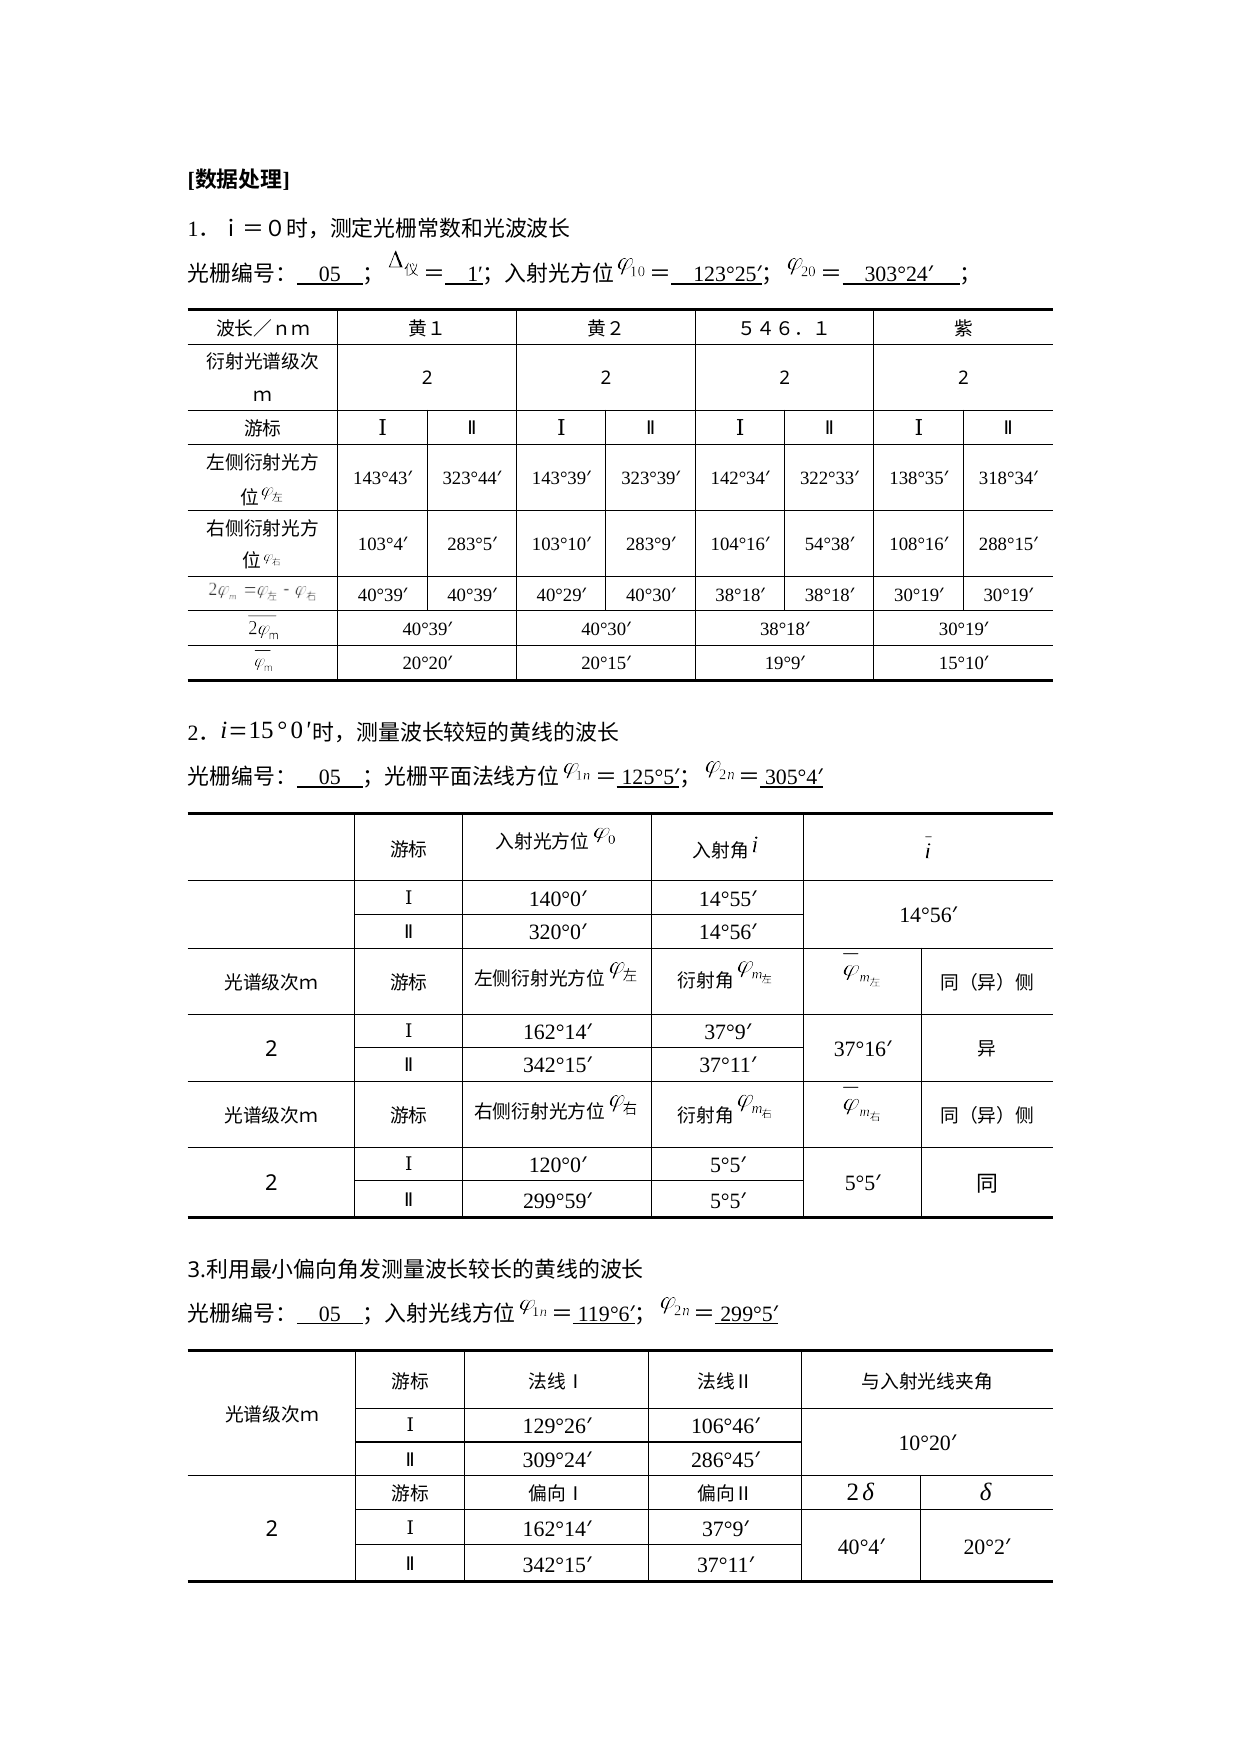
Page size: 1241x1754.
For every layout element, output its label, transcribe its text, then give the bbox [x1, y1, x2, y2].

table_header 游标 [355, 815, 462, 880]
table_cell 5°5′ [652, 1181, 803, 1216]
table_cell Ⅱ [356, 1443, 464, 1475]
table_cell 光谱级次ｍ [188, 1082, 354, 1147]
table_cell 323°44′ [428, 445, 516, 510]
table_header [804, 815, 1053, 880]
table_cell 衍射角 [652, 1082, 803, 1147]
table_header 紫 [874, 311, 1053, 343]
table_cell 38°18′ [696, 577, 784, 610]
table_header 入射角 [652, 815, 803, 880]
table_cell 40°30′ [606, 577, 695, 610]
table_cell Ⅰ [338, 411, 427, 444]
table_cell 19°9′ [696, 646, 873, 679]
table_cell 左侧衍射光方位 [463, 949, 651, 1013]
table_cell 138°35′ [874, 445, 963, 510]
table_header 法线Ⅱ [649, 1352, 801, 1408]
table_cell Ⅱ [785, 411, 873, 444]
table_cell 103°10′ [517, 511, 605, 576]
table_cell 162°14′ [465, 1510, 648, 1544]
table_cell 299°59′ [463, 1181, 651, 1216]
table_cell 游标 [355, 1082, 462, 1147]
table_cell 30°19′ [874, 611, 1053, 645]
text [数据处理] [187, 162, 1053, 194]
table_cell Ⅰ [356, 1510, 464, 1544]
text 光栅编号： 05 ；＝ 1′；入射光方位＝ 123°25′；＝ 303°24′ ； [187, 243, 1053, 308]
table_header 黄２ [517, 311, 695, 343]
table_cell 40°4′ [802, 1510, 920, 1580]
table_cell 283°5′ [428, 511, 516, 576]
table_cell Ⅰ [355, 881, 462, 914]
table_cell 143°43′ [338, 445, 427, 510]
table_cell 2 [874, 345, 1053, 409]
table_cell 286°45′ [649, 1443, 801, 1475]
table_cell 5°5′ [652, 1148, 803, 1180]
table_cell 323°39′ [606, 445, 695, 510]
table_cell Ⅰ [874, 411, 963, 444]
table_cell 129°26′ [465, 1409, 648, 1441]
table_cell 5°5′ [804, 1148, 921, 1216]
table_cell 30°19′ [874, 577, 963, 610]
table_cell 衍射角 [652, 949, 803, 1013]
table_cell [188, 646, 337, 679]
table_cell 142°34′ [696, 445, 784, 510]
table_cell Ⅱ [428, 411, 516, 444]
table_cell Ⅱ [355, 915, 462, 947]
table_cell 14°56′ [652, 915, 803, 947]
table_cell 104°16′ [696, 511, 784, 576]
table_cell 40°39′ [338, 611, 516, 645]
table_cell Ⅱ [355, 1048, 462, 1081]
table_cell 衍射光谱级次ｍ [188, 345, 337, 409]
table_header 入射光方位 [463, 815, 651, 880]
table_cell 14°56′ [804, 881, 1053, 947]
table_cell 2 [338, 345, 516, 409]
table_header [188, 815, 354, 880]
table_cell 140°0′ [463, 881, 651, 914]
table_cell 15°10′ [874, 646, 1053, 679]
table_cell 14°55′ [652, 881, 803, 914]
table_cell 40°30′ [517, 611, 695, 645]
table_cell 322°33′ [785, 445, 873, 510]
table_cell 40°39′ [428, 577, 516, 610]
table_cell 10°20′ [802, 1409, 1053, 1475]
table_cell Ⅰ [356, 1409, 464, 1441]
table_cell 游标 [356, 1476, 464, 1508]
table_cell 342°15′ [463, 1048, 651, 1081]
table_cell 光谱级次ｍ [188, 949, 354, 1013]
table_cell 283°9′ [606, 511, 695, 576]
table_cell 同（异）侧 [922, 949, 1053, 1013]
text 光栅编号： 05 ；入射光线方位＝ 119°6′；＝ 299°5′ [187, 1284, 1053, 1349]
table_header 法线Ⅰ [465, 1352, 648, 1408]
table_cell [804, 949, 921, 1013]
table_cell 342°15′ [465, 1545, 648, 1580]
table_cell Ⅰ [517, 411, 605, 444]
table_cell 游标 [355, 949, 462, 1013]
table_header ５４６．１ [696, 311, 873, 343]
table_cell 2 [188, 1148, 354, 1216]
table_cell 120°0′ [463, 1148, 651, 1180]
table_cell 异 [922, 1015, 1053, 1081]
table_cell Ⅰ [355, 1015, 462, 1047]
table_cell 106°46′ [649, 1409, 801, 1441]
table_cell 2 [188, 1476, 355, 1580]
table_cell [921, 1476, 1053, 1508]
table_cell 2 [188, 1015, 354, 1081]
text 3.利用最小偏向角发测量波长较长的黄线的波长 [187, 1251, 1053, 1284]
table_cell 偏向Ⅱ [649, 1476, 801, 1508]
table_cell 37°11′ [652, 1048, 803, 1081]
text 2．时，测量波长较短的黄线的波长 [187, 715, 1053, 747]
table_cell 20°20′ [338, 646, 516, 679]
table_cell 103°4′ [338, 511, 427, 576]
table_cell Ⅱ [355, 1181, 462, 1216]
table_cell 143°39′ [517, 445, 605, 510]
table_cell [804, 1082, 921, 1147]
table_header 与入射光线夹角 [802, 1352, 1053, 1408]
table_cell [188, 611, 337, 645]
table_cell 游标 [188, 411, 337, 444]
table_cell 偏向Ⅰ [465, 1476, 648, 1508]
table_cell [188, 577, 337, 610]
table_cell 20°2′ [921, 1510, 1053, 1580]
table_cell 40°39′ [338, 577, 427, 610]
table_header 波长／ｎｍ [188, 311, 337, 343]
table_cell 54°38′ [785, 511, 873, 576]
table_cell Ⅰ [355, 1148, 462, 1180]
table_cell 右侧衍射光方位 [188, 511, 337, 576]
table_cell 同（异）侧 [922, 1082, 1053, 1147]
table_cell Ⅰ [696, 411, 784, 444]
table_cell [802, 1476, 920, 1508]
table_cell 2 [517, 345, 695, 409]
table_cell 2 [696, 345, 873, 409]
table_cell 37°9′ [652, 1015, 803, 1047]
table_header 光谱级次ｍ [188, 1352, 355, 1475]
table_cell 318°34′ [964, 445, 1053, 510]
table_cell 右侧衍射光方位 [463, 1082, 651, 1147]
table_cell 37°16′ [804, 1015, 921, 1081]
table_cell Ⅱ [356, 1545, 464, 1580]
table_cell 37°11′ [649, 1545, 801, 1580]
table_cell 同 [922, 1148, 1053, 1216]
table_header 游标 [356, 1352, 464, 1408]
table_cell 309°24′ [465, 1443, 648, 1475]
text 1．ｉ＝０时，测定光栅常数和光波波长 [187, 210, 1053, 243]
table_cell 320°0′ [463, 915, 651, 947]
table_cell [188, 881, 354, 947]
table_cell Ⅱ [606, 411, 695, 444]
table_cell 108°16′ [874, 511, 963, 576]
table_cell 37°9′ [649, 1510, 801, 1544]
table_cell 40°29′ [517, 577, 605, 610]
table_header 黄１ [338, 311, 516, 343]
table_cell 288°15′ [964, 511, 1053, 576]
table_cell 20°15′ [517, 646, 695, 679]
table_cell 30°19′ [964, 577, 1053, 610]
table_cell Ⅱ [964, 411, 1053, 444]
text 光栅编号： 05 ；光栅平面法线方位＝ 125°5′；＝ 305°4′ [187, 747, 1053, 812]
table_cell 38°18′ [785, 577, 873, 610]
table_cell 162°14′ [463, 1015, 651, 1047]
table_cell 38°18′ [696, 611, 873, 645]
table_cell 左侧衍射光方位 [188, 445, 337, 510]
